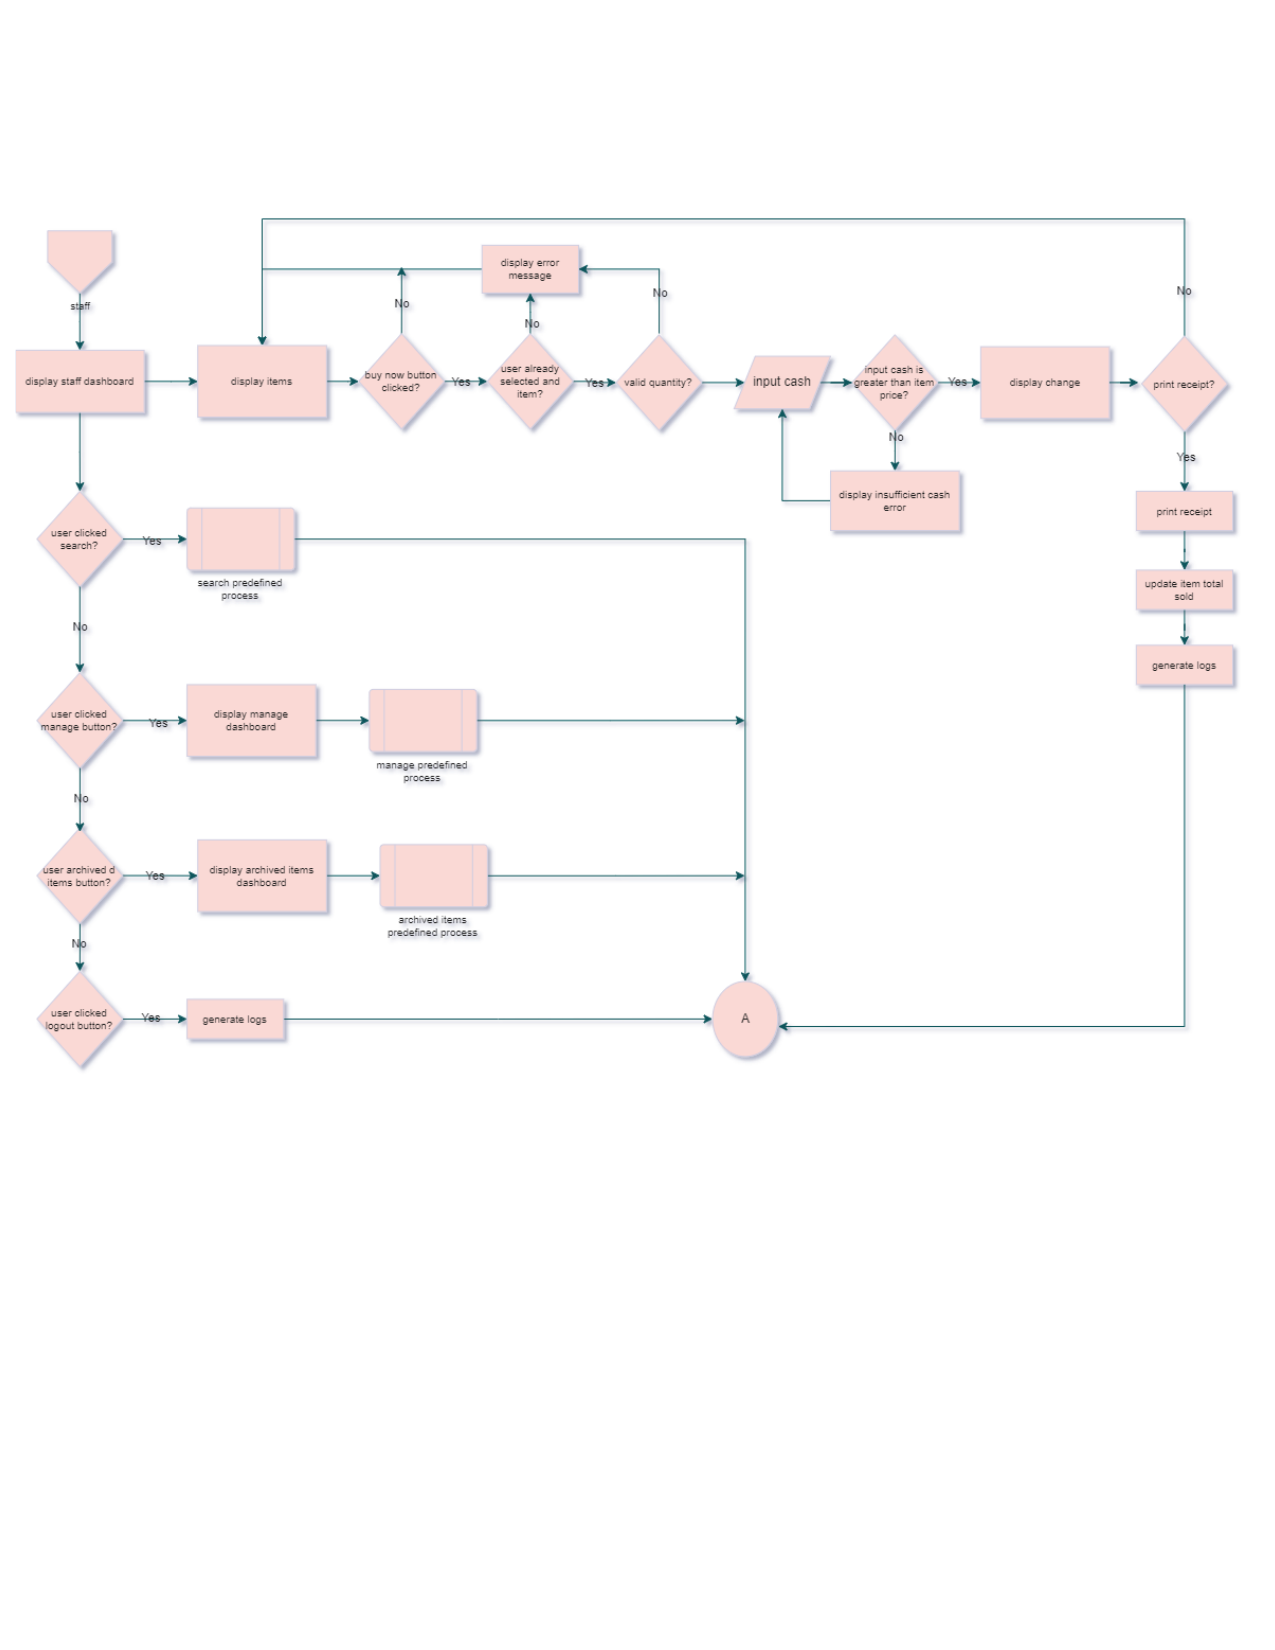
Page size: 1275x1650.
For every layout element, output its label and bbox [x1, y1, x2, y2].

picture [15, 211, 1245, 1079]
